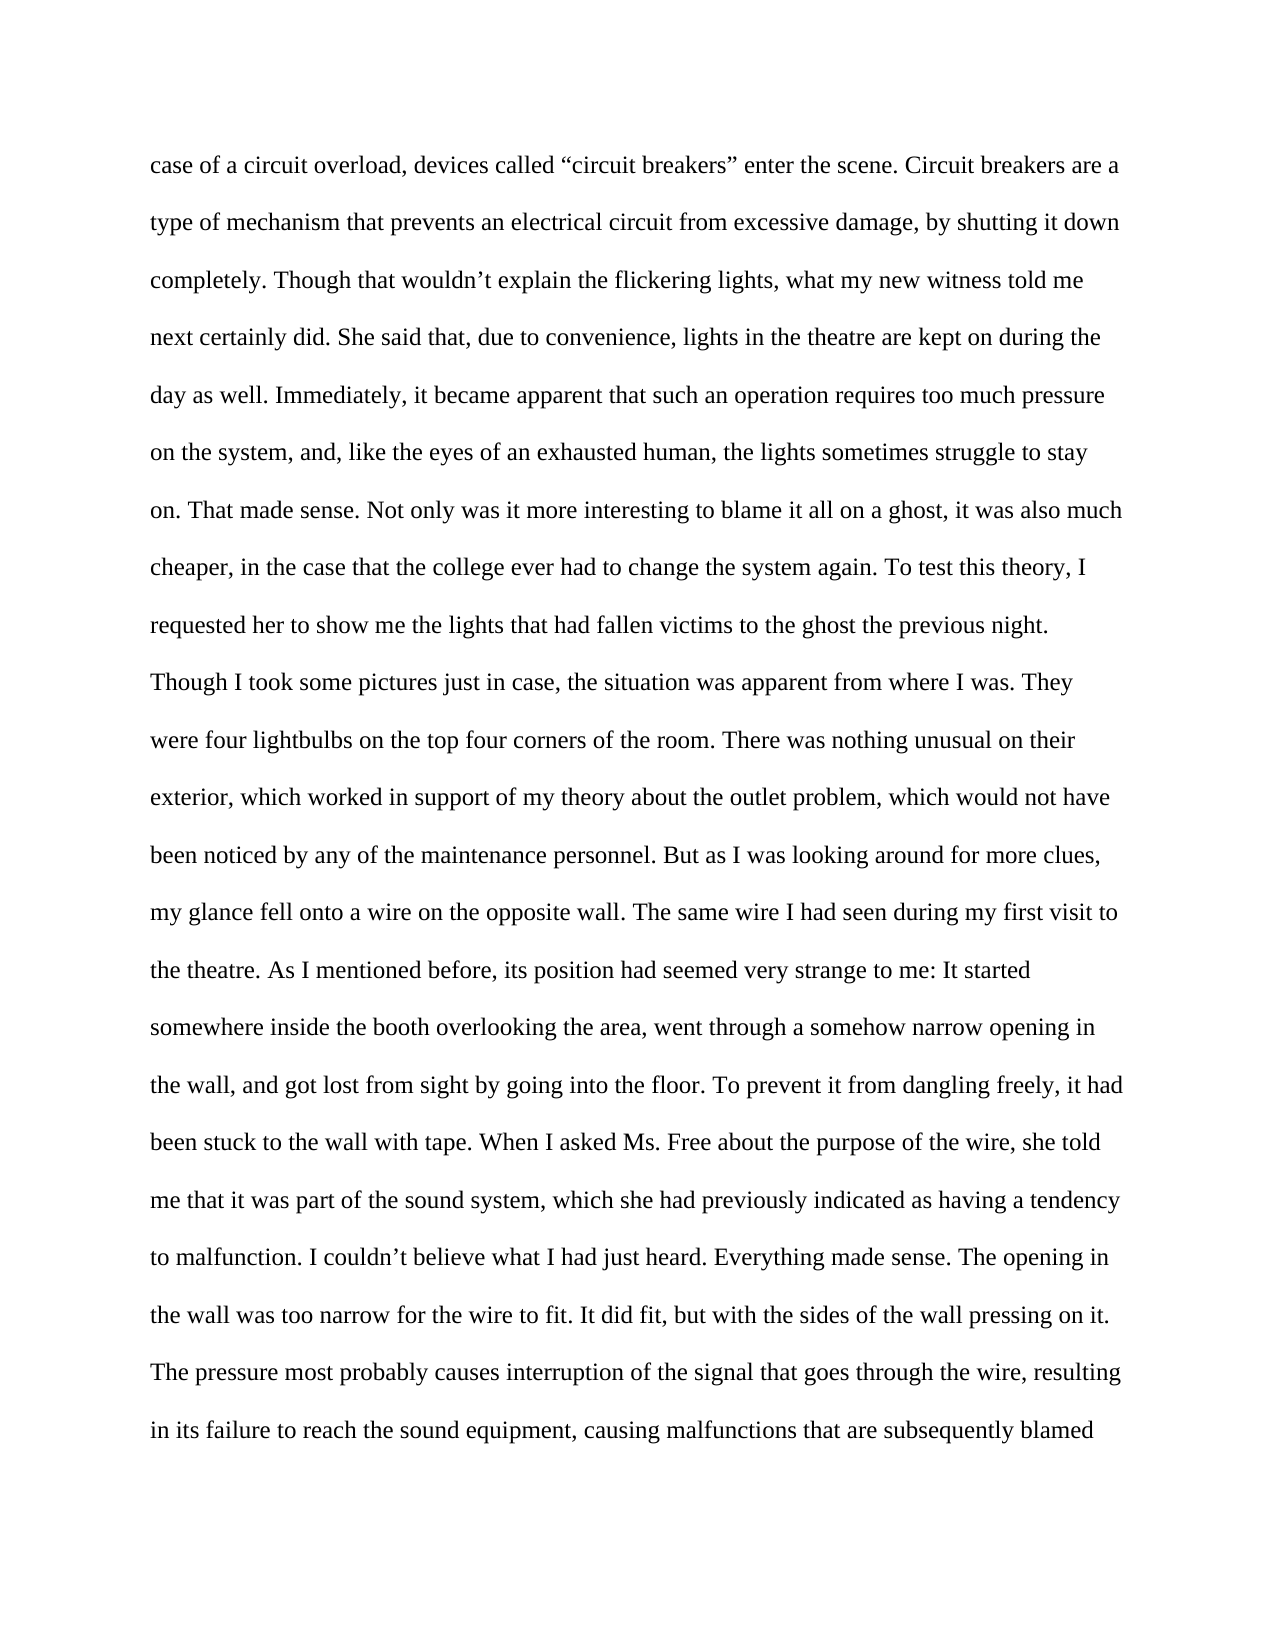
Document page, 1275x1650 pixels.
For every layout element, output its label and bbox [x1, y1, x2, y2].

text [150, 150, 1125, 1444]
